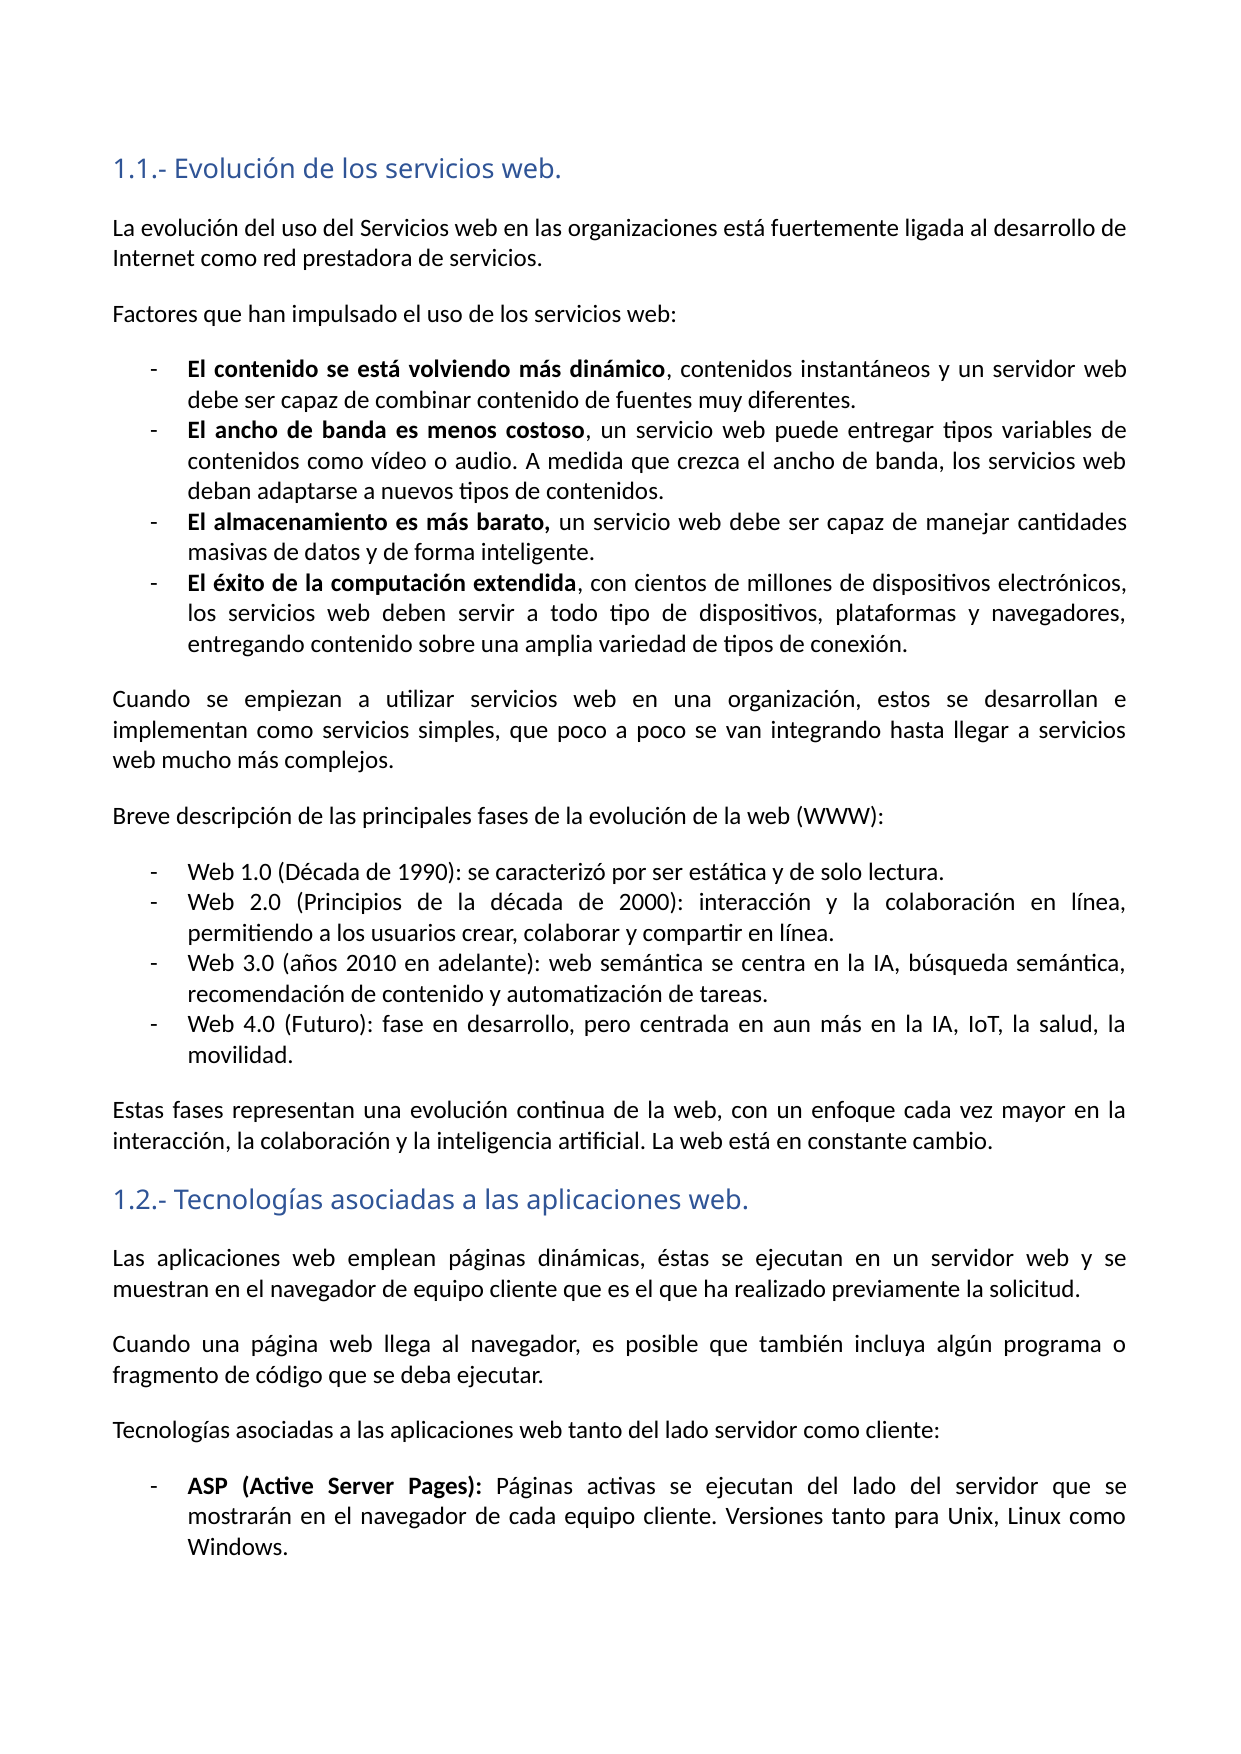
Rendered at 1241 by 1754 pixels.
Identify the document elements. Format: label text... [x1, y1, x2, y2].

text Las aplicaciones web emplean páginas dinámicas, éstas se ejecutan en un servidor web y se muestran en el navegador de equipo cliente que es el que ha realizado previamente la solicitud. [112, 1242, 1128, 1303]
text La evolución del uso del Servicios web en las organizaciones está fuertemente ligada al desarrollo de Internet como red prestadora de servicios. [112, 212, 1128, 273]
list Web 2.0 (Principios de la década de 2000): interacción y la colaboración en línea, permitiendo a los usuarios crear, colaborar y compartir en línea. [150, 886, 1128, 947]
list El almacenamiento es más barato, un servicio web debe ser capaz de manejar cantidades masivas de datos y de forma inteligente. [150, 506, 1128, 567]
list Web 1.0 (Década de 1990): se caracterizó por ser estática y de solo lectura. [150, 856, 1128, 886]
text Factores que han impulsado el uso de los servicios web: [112, 298, 1128, 328]
list El éxito de la computación extendida, con cientos de millones de dispositivos electrónicos, los servicios web deben servir a todo tipo de dispositivos, plataformas y navegadores, entregando contenido sobre una amplia variedad de tipos de conexión. [150, 567, 1128, 659]
list Web 3.0 (años 2010 en adelante): web semántica se centra en la IA, búsqueda semántica, recomendación de contenido y automatización de tareas. [150, 947, 1128, 1008]
text Tecnologías asociadas a las aplicaciones web tanto del lado servidor como cliente: [112, 1414, 1128, 1445]
list Web 4.0 (Futuro): fase en desarrollo, pero centrada en aun más en la IA, IoT, la salud, la movilidad. [150, 1008, 1128, 1069]
list El contenido se está volviendo más dinámico, contenidos instantáneos y un servidor web debe ser capaz de combinar contenido de fuentes muy diferentes. [150, 353, 1128, 414]
list ASP (Active Server Pages): Páginas activas se ejecutan del lado del servidor que se mostrarán en el navegador de cada equipo cliente. Versiones tanto para Unix, Linux como Windows. [150, 1470, 1128, 1561]
text Estas fases representan una evolución continua de la web, con un enfoque cada vez mayor en la interacción, la colaboración y la inteligencia artificial. La web está en constante cambio. [112, 1094, 1128, 1155]
text Breve descripción de las principales fases de la evolución de la web (WWW): [112, 800, 1128, 831]
subtitle 1.1.- Evolución de los servicios web. [112, 150, 1128, 187]
text Cuando una página web llega al navegador, es posible que también incluya algún programa o fragmento de código que se deba ejecutar. [112, 1328, 1128, 1389]
text Cuando se empiezan a utilizar servicios web en una organización, estos se desarrollan e implementan como servicios simples, que poco a poco se van integrando hasta llegar a servicios web mucho más complejos. [112, 684, 1128, 775]
subtitle 1.2.- Tecnologías asociadas a las aplicaciones web. [112, 1180, 1128, 1217]
list El ancho de banda es menos costoso, un servicio web puede entregar tipos variables de contenidos como vídeo o audio. A medida que crezca el ancho de banda, los servicios web deban adaptarse a nuevos tipos de contenidos. [150, 414, 1128, 506]
